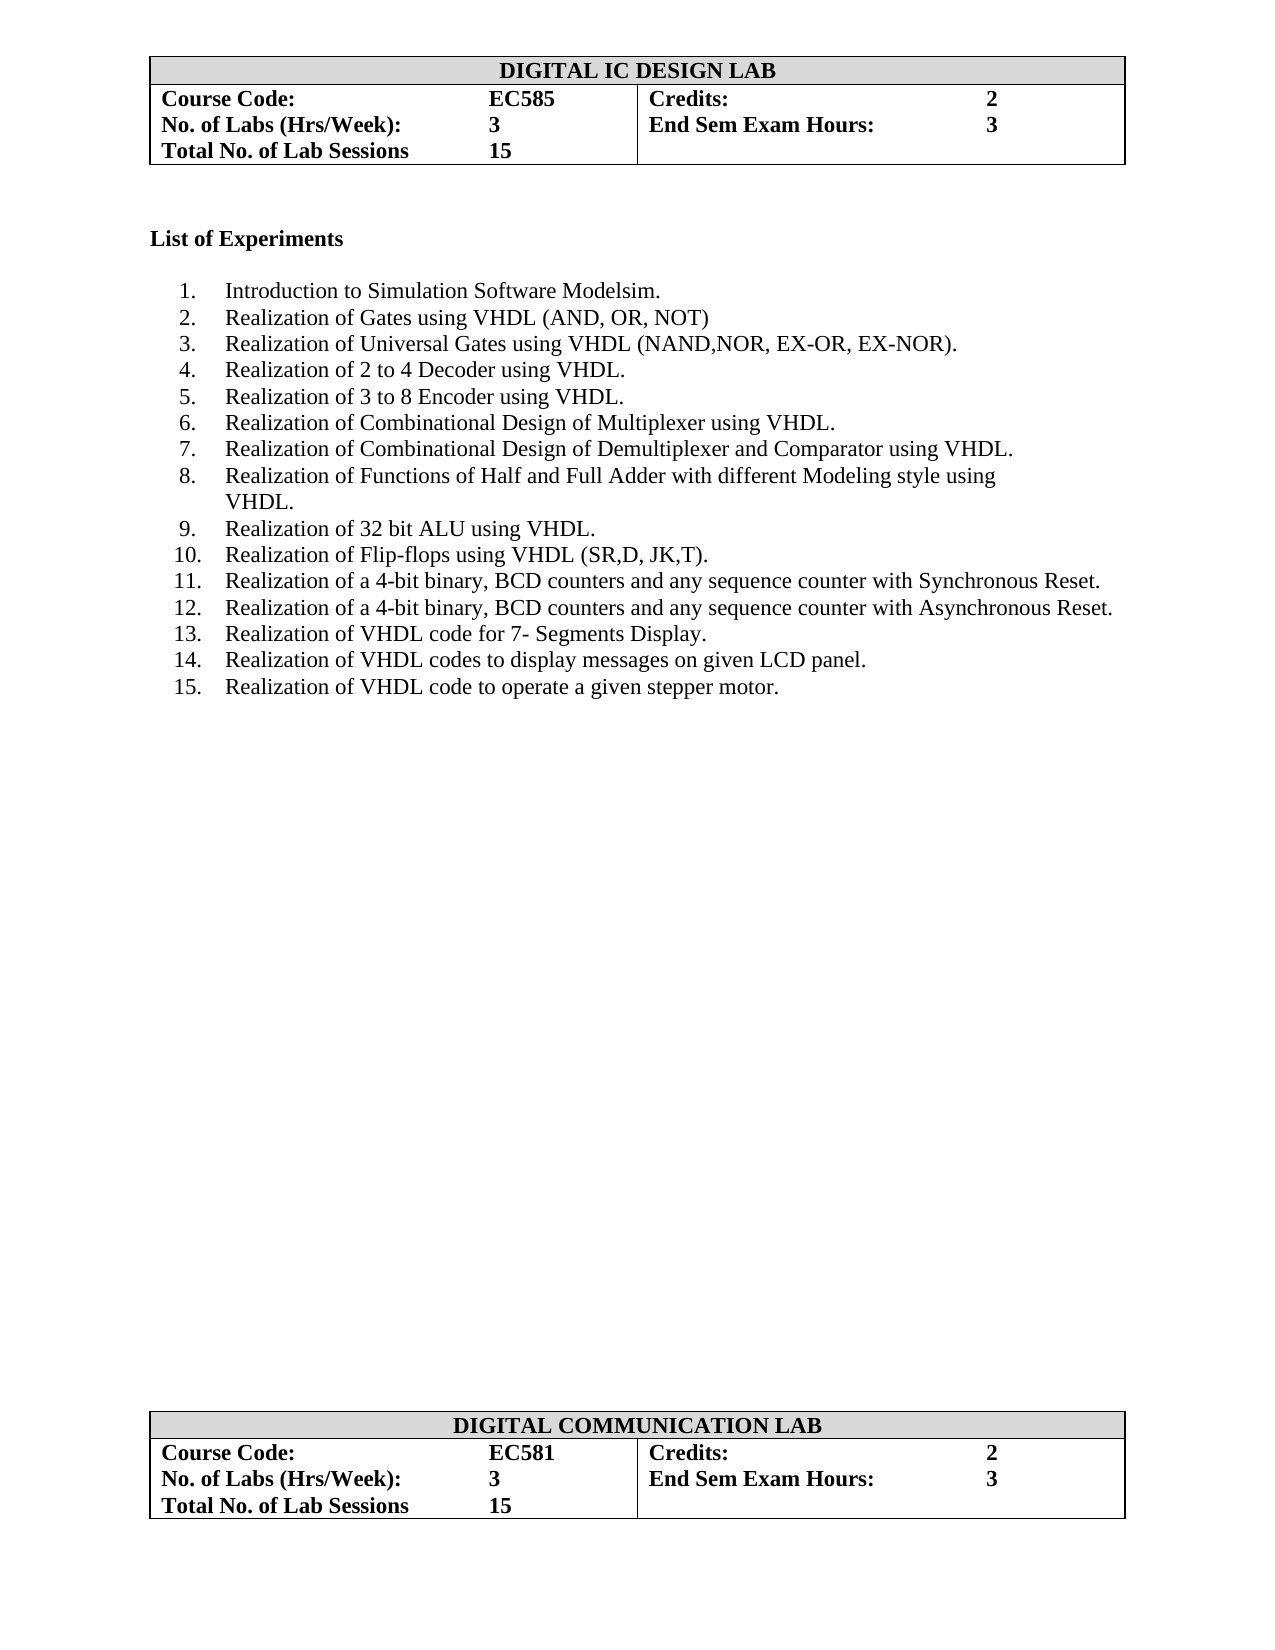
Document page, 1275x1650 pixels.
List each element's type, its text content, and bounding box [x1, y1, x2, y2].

list Realization of Flip-flops using VHDL (SR,D, JK,T). [187, 541, 1125, 567]
table_cell 2 3 [975, 1439, 1124, 1518]
list Realization of Combinational Design of Multiplexer using VHDL. [187, 409, 1125, 436]
list Realization of VHDL code to operate a given stepper motor. [187, 673, 1125, 699]
list Realization of 3 to 8 Encoder using VHDL. [187, 383, 1125, 409]
table_cell Course Code: No. of Labs (Hrs/Week): Total No. of Lab Sessions [151, 85, 477, 164]
list Realization of a 4-bit binary, BCD counters and any sequence counter with Asynchronous Reset. [187, 594, 1125, 620]
list Realization of VHDL codes to display messages on given LCD panel. [187, 646, 1125, 673]
list Realization of a 4-bit binary, BCD counters and any sequence counter with Synchronous Reset. [187, 567, 1125, 594]
list Introduction to Simulation Software Modelsim. [187, 277, 1125, 304]
list Realization of Universal Gates using VHDL (NAND,NOR, EX-OR, EX-NOR). [187, 330, 1125, 356]
table_header Digital Communication LAB [151, 1412, 1124, 1438]
text List of Experiments [150, 225, 1125, 251]
text VHDL. [150, 488, 1125, 514]
table_header Digital IC Design LAB [151, 57, 1124, 84]
table_cell EC585 3 15 [478, 85, 637, 164]
list Realization of Gates using VHDL (AND, OR, NOT) [187, 304, 1125, 330]
table_cell EC581 3 15 [478, 1439, 637, 1518]
table_cell Credits: End Sem Exam Hours: [638, 85, 975, 164]
list Realization of 2 to 4 Decoder using VHDL. [187, 356, 1125, 383]
table_cell Course Code: No. of Labs (Hrs/Week): Total No. of Lab Sessions [151, 1439, 477, 1518]
table_cell Credits: End Sem Exam Hours: [638, 1439, 975, 1518]
list Realization of Functions of Half and Full Adder with different Modeling style using [187, 462, 1125, 488]
list Realization of 32 bit ALU using VHDL. [187, 514, 1125, 541]
table_cell 2 3 [975, 85, 1124, 164]
list Realization of Combinational Design of Demultiplexer and Comparator using VHDL. [187, 436, 1125, 462]
list Realization of VHDL code for 7- Segments Display. [187, 620, 1125, 646]
